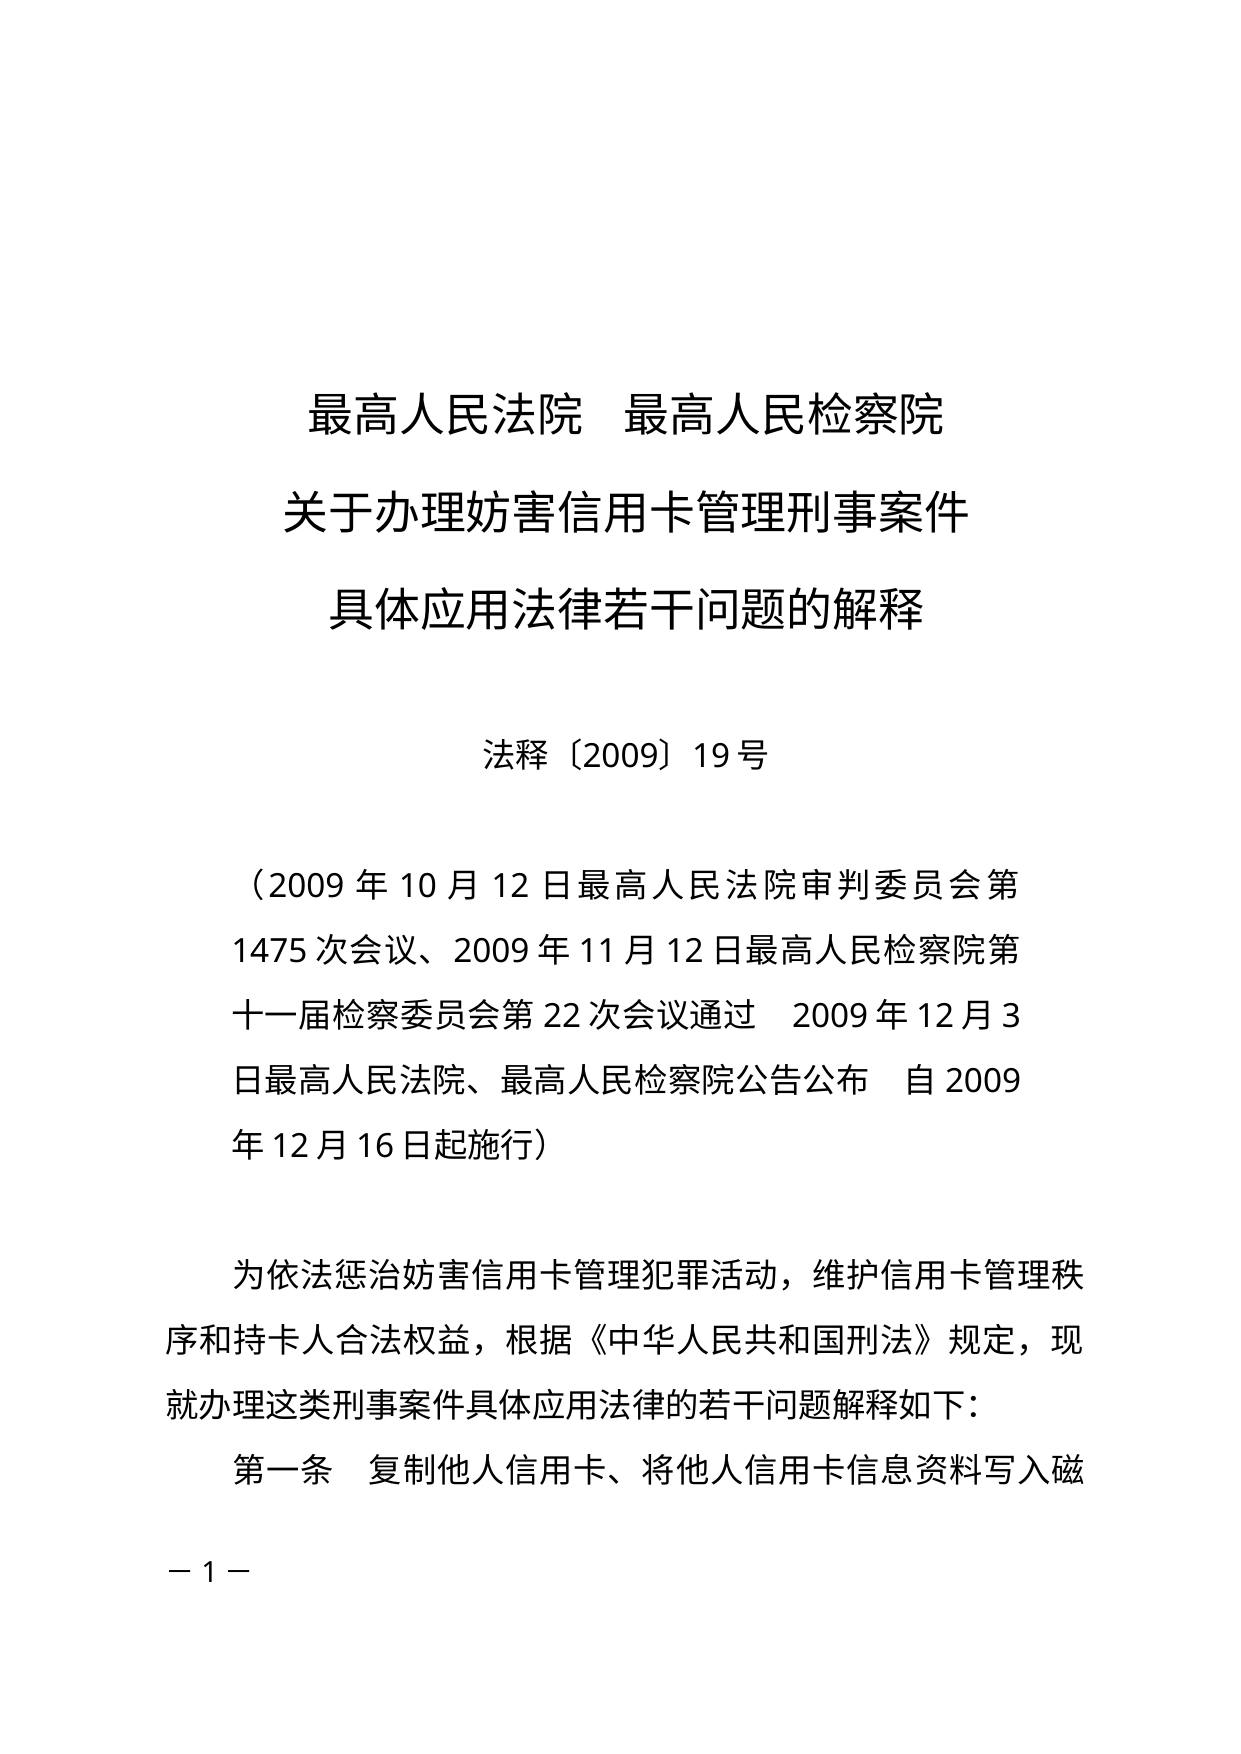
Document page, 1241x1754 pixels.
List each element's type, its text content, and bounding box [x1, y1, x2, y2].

text （2009年10月12日最高人民法院审判委员会第1475次会议、2009年11月12日最高人民检察院第十一届检察委员会第22次会议通过 2009年12月3日最高人民法院、最高人民检察院公告公布 自2009年12月16日起施行） [231, 850, 1021, 1175]
text 为依法惩治妨害信用卡管理犯罪活动，维护信用卡管理秩序和持卡人合法权益，根据《中华人民共和国刑法》规定，现就办理这类刑事案件具体应用法律的若干问题解释如下： [165, 1240, 1087, 1435]
text 具体应用法律若干问题的解释 [165, 558, 1087, 655]
text 关于办理妨害信用卡管理刑事案件 [165, 460, 1087, 558]
text 最高人民法院 最高人民检察院 [165, 363, 1087, 460]
text 法释〔2009〕19号 [165, 720, 1087, 785]
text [165, 1435, 1087, 1500]
